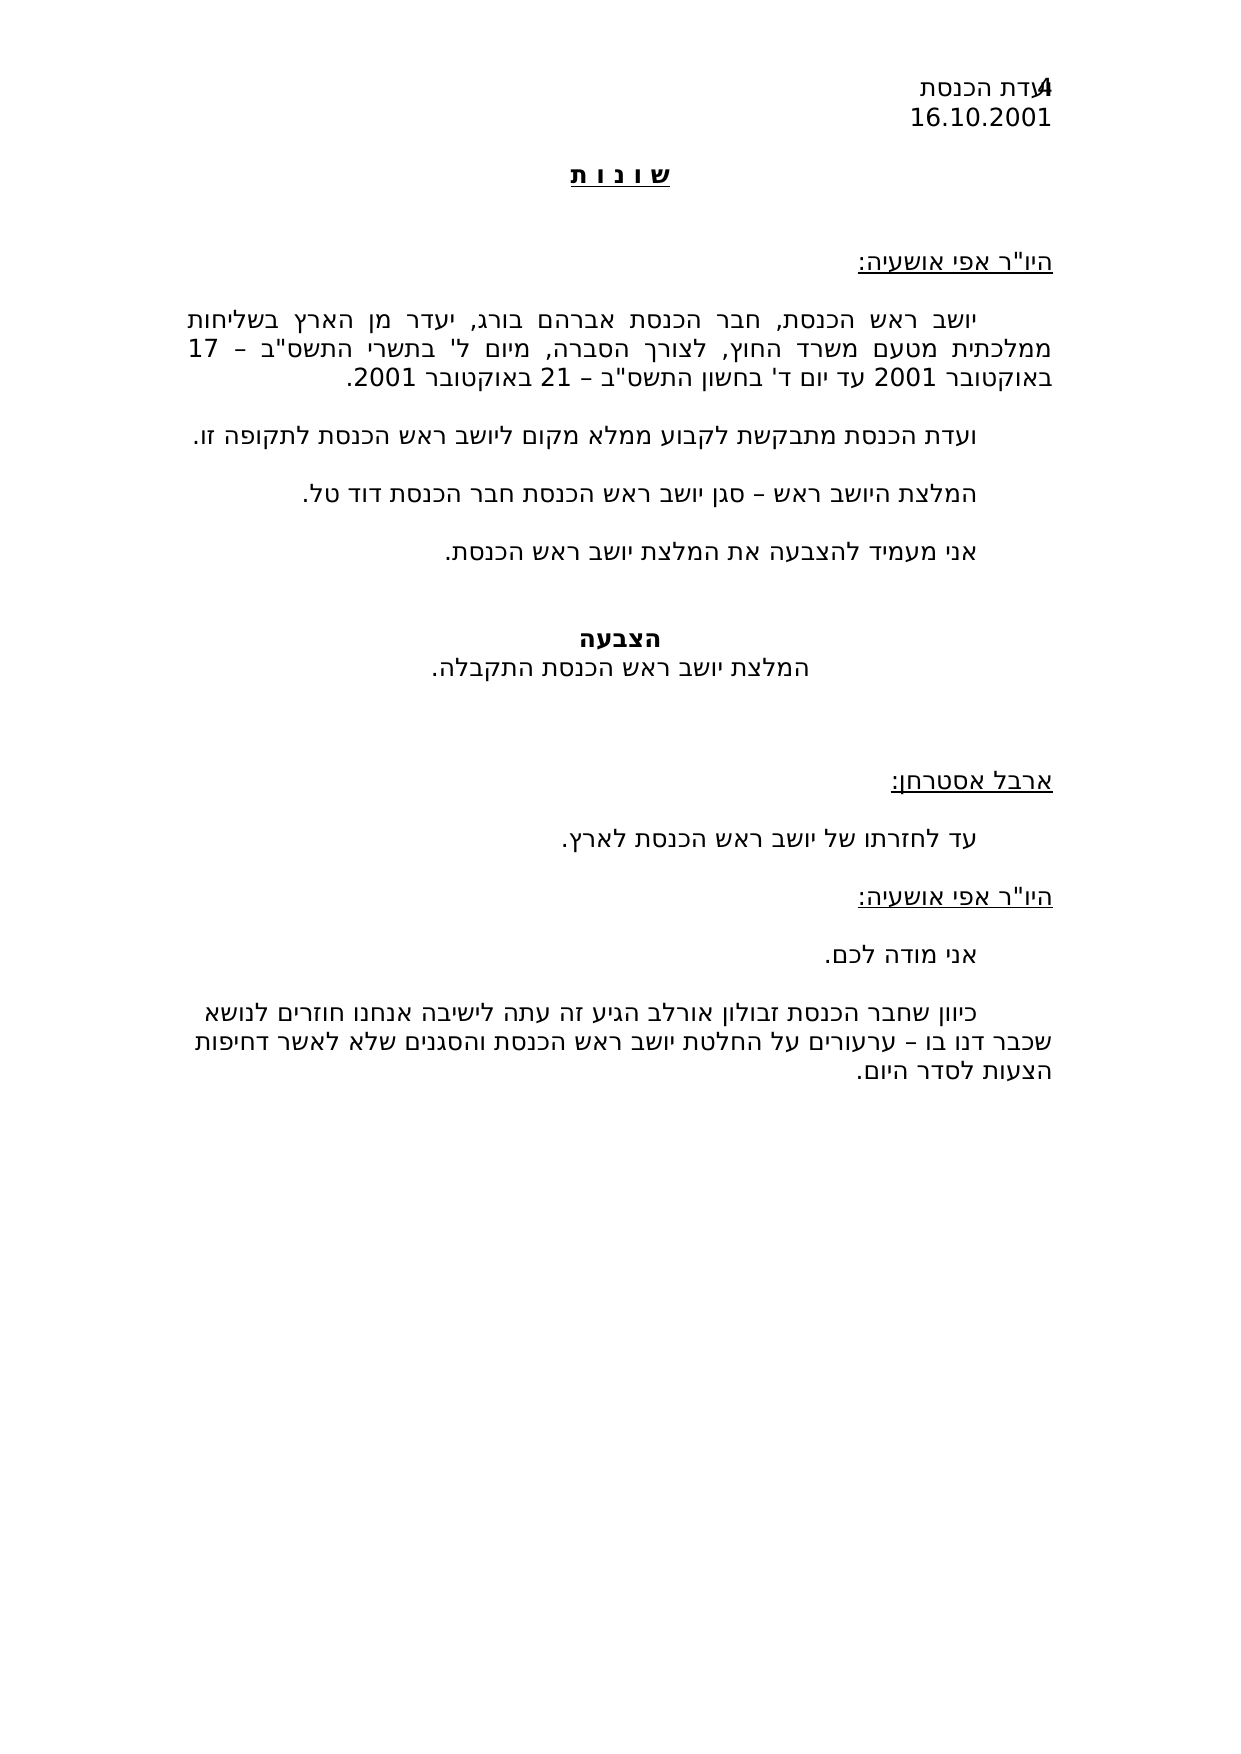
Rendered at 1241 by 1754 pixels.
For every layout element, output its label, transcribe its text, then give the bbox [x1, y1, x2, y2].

text ארבל אסטרחן: [187, 766, 1053, 795]
subtitle היו"ר אפי אושעיה: [187, 882, 1053, 911]
subtitle הצבעה [187, 624, 1053, 653]
text המלצת היושב ראש – סגן יושב ראש הכנסת חבר הכנסת דוד טל. [187, 479, 1053, 508]
text יושב ראש הכנסת, חבר הכנסת אברהם בורג, יעדר מן הארץ בשליחות ממלכתית מטעם משרד החוץ, לצורך הסברה, מיום ל' בתשרי התשס"ב – 17 באוקטובר 2001 עד יום ד' בחשון התשס"ב – 21 באוקטובר 2001. [187, 305, 1053, 393]
subtitle ש ו נ ו ת [187, 161, 1053, 190]
text היו"ר אפי אושעיה: [187, 247, 1053, 276]
text כיוון שחבר הכנסת זבולון אורלב הגיע זה עתה לישיבה אנחנו חוזרים לנושא שכבר דנו בו – ערעורים על החלטת יושב ראש הכנסת והסגנים שלא לאשר דחיפות הצעות לסדר היום. [187, 998, 1053, 1085]
text המלצת יושב ראש הכנסת התקבלה. [187, 653, 1053, 682]
text ועדת הכנסת מתבקשת לקבוע ממלא מקום ליושב ראש הכנסת לתקופה זו. [187, 421, 1053, 451]
text עד לחזרתו של יושב ראש הכנסת לארץ. [187, 824, 1053, 853]
text אני מודה לכם. [187, 940, 1053, 969]
text אני מעמיד להצבעה את המלצת יושב ראש הכנסת. [187, 537, 1053, 566]
